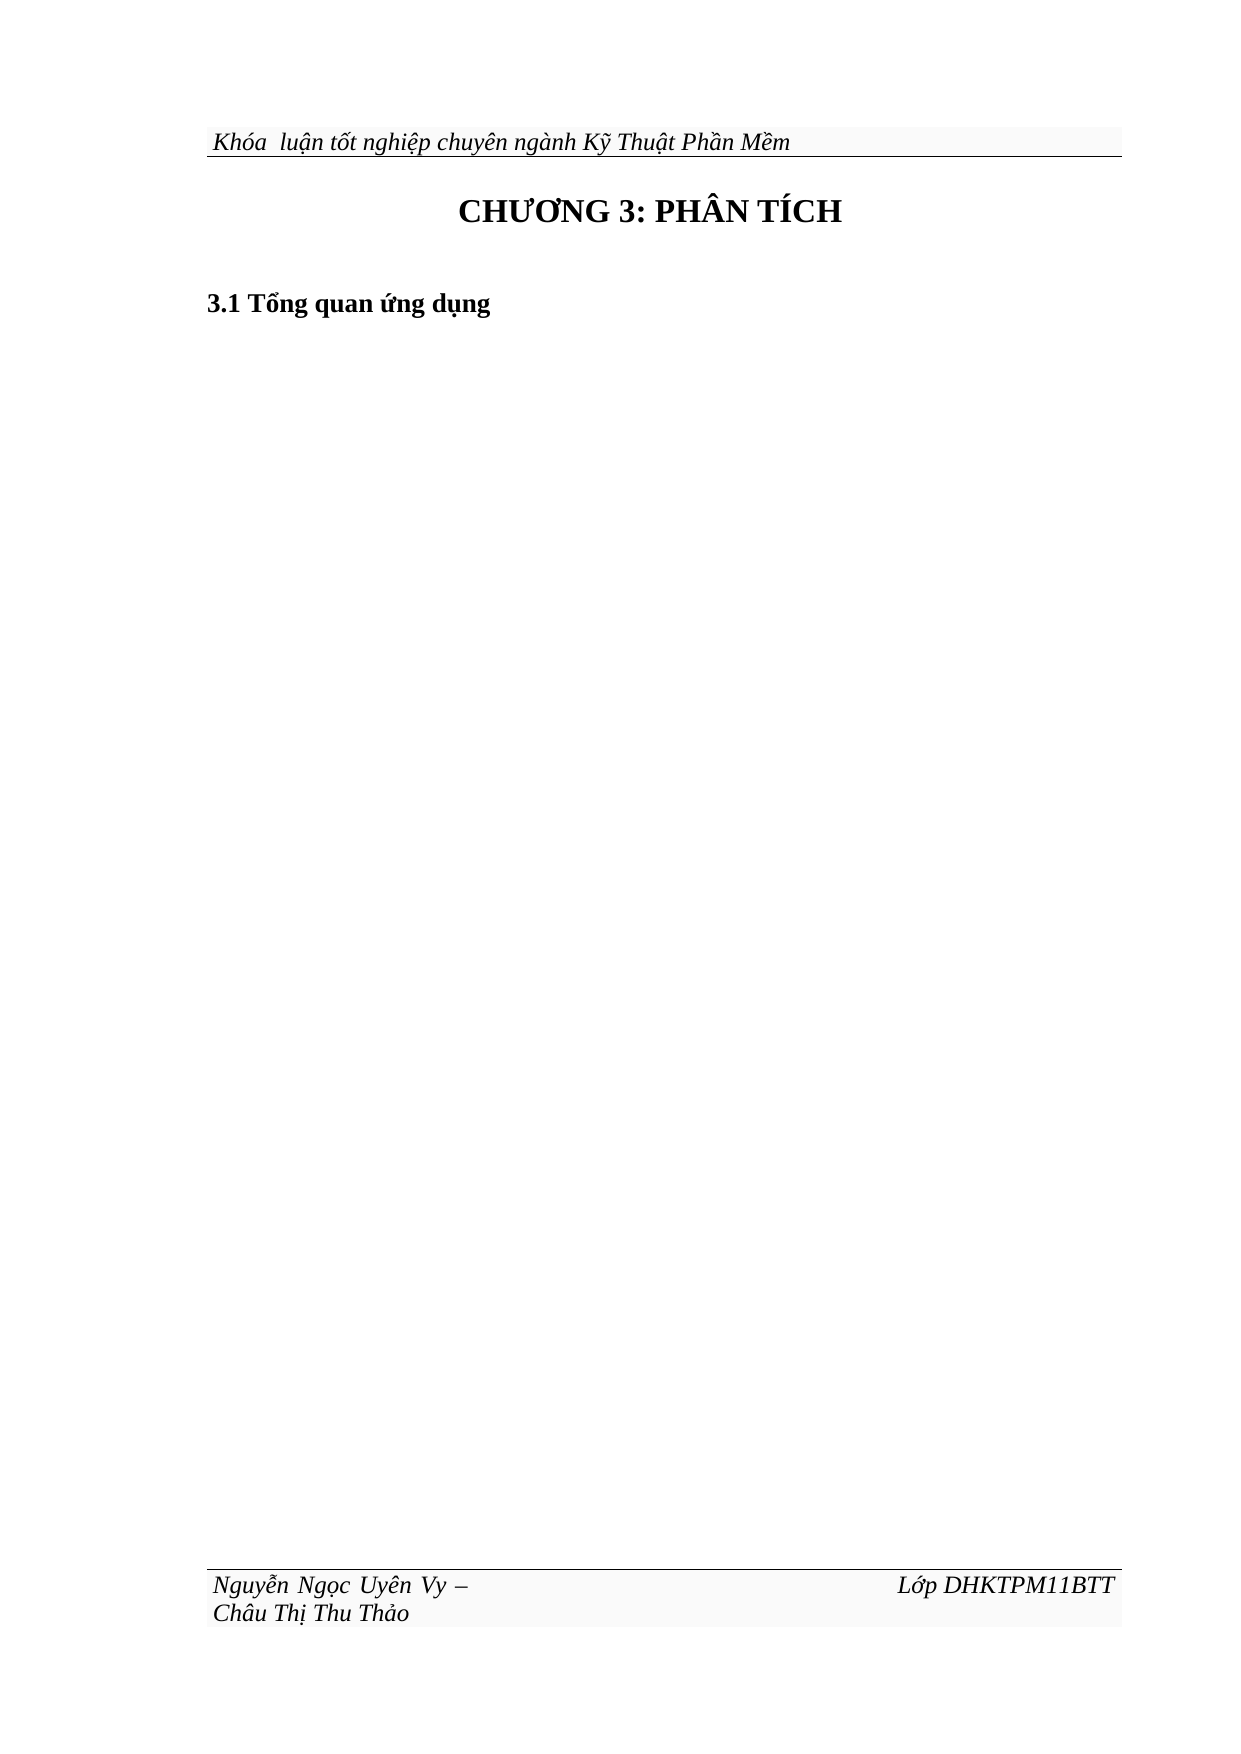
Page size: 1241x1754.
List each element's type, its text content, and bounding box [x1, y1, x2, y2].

subtitle Tổng quan ứng dụng [207, 287, 1122, 319]
subtitle : PHÂN TÍCH [458, 192, 1122, 230]
